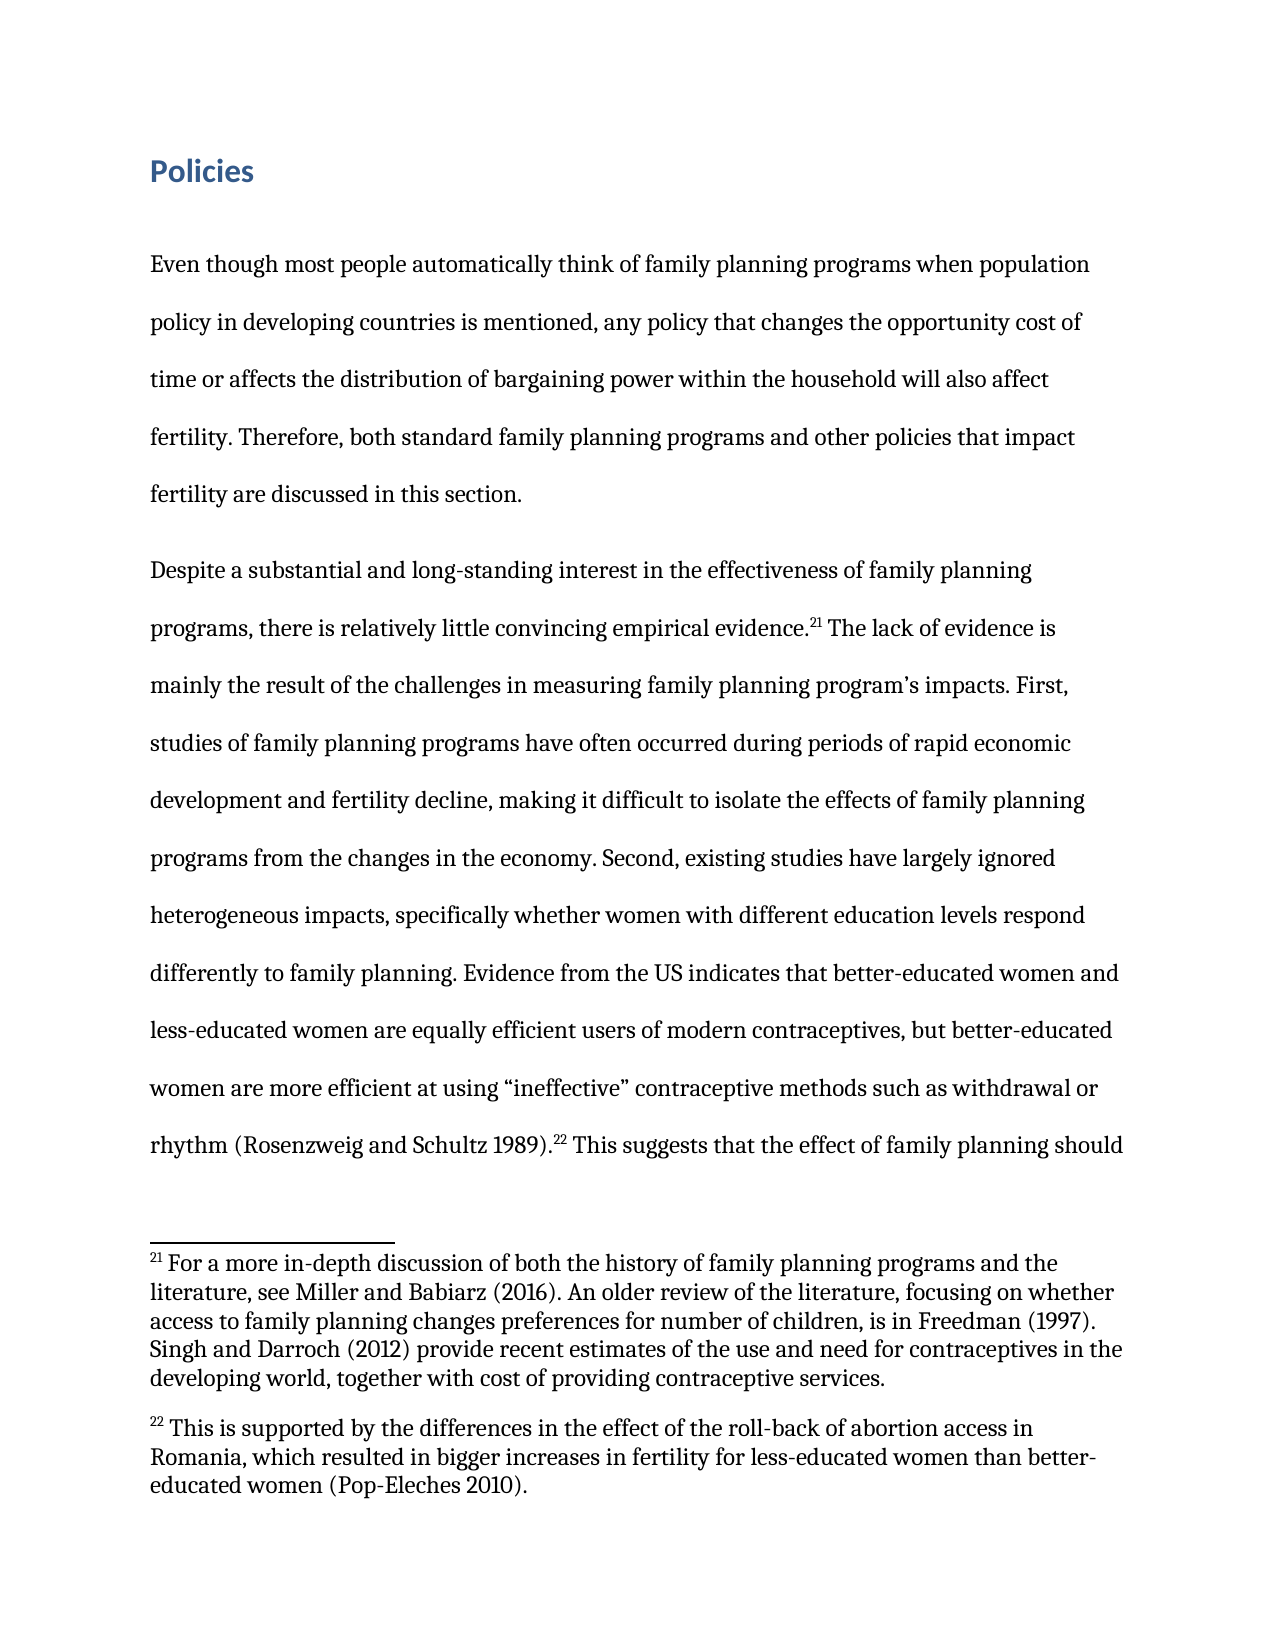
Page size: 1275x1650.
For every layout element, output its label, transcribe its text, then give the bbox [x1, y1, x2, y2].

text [150, 556, 1125, 1160]
subtitle Policies [150, 150, 1125, 191]
text Even though most people automatically think of family planning programs when population policy in developing countries is mentioned, any policy that changes the opportunity cost of time or affects the distribution of bargaining power within the household will also affect fertility. Therefore, both standard family planning programs and other policies that impact fertility are discussed in this section. [150, 250, 1125, 509]
